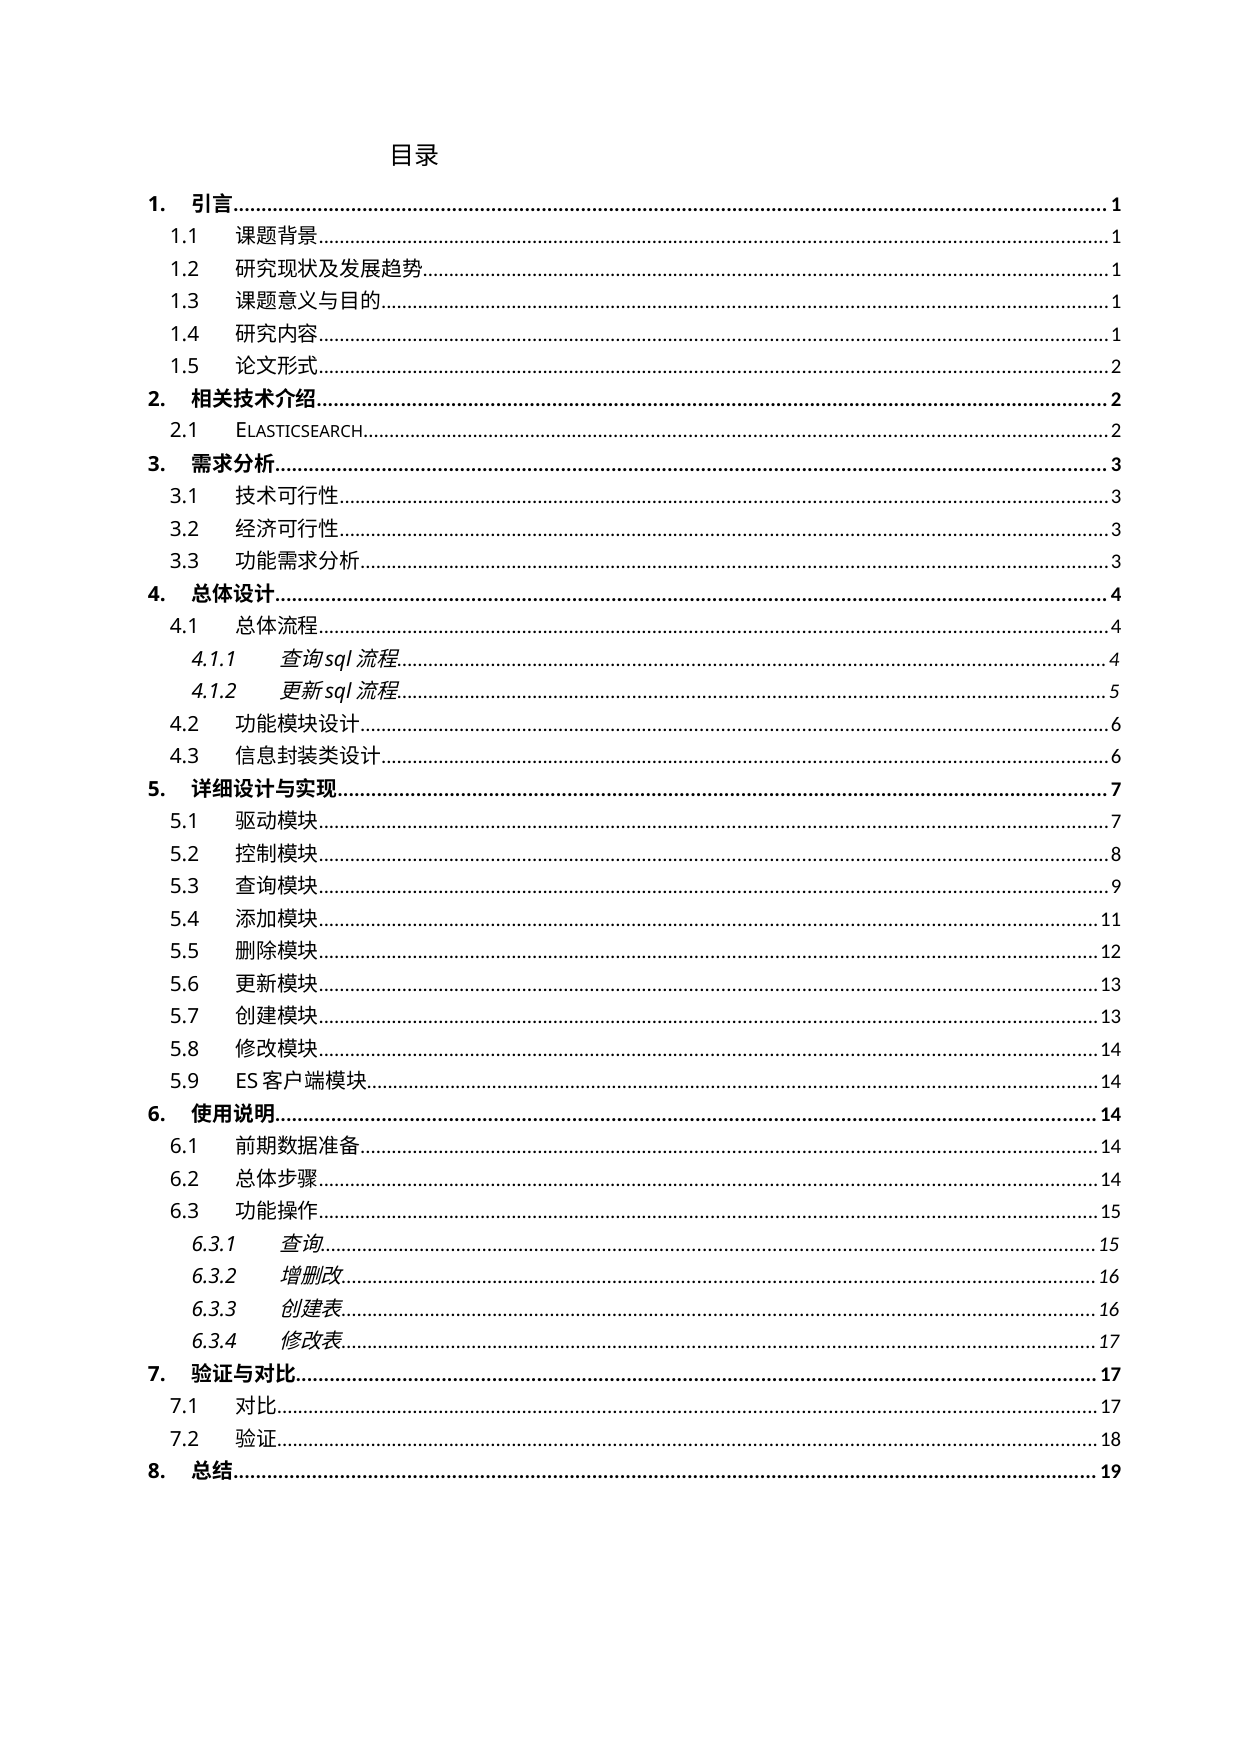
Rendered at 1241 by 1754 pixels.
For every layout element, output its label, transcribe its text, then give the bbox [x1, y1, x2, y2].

text 1.5 论文形式 2 [169, 348, 1122, 381]
text 6.3.4 修改表 17 [191, 1323, 1122, 1356]
text 3.3 功能需求分析 3 [169, 543, 1122, 576]
text 5.1 驱动模块 7 [169, 803, 1122, 836]
text 4.1.1 查询sql流程 4 [191, 641, 1122, 673]
text 6.3.2 增删改 16 [191, 1258, 1122, 1291]
text 5.4 添加模块 11 [169, 901, 1122, 933]
text 3. 需求分析 3 [148, 446, 1122, 478]
text 7. 验证与对比 17 [148, 1356, 1122, 1388]
text 1.1 课题背景 1 [169, 218, 1122, 251]
text 4. 总体设计 4 [148, 576, 1122, 608]
text 6.2 总体步骤 14 [169, 1161, 1122, 1193]
text 5. 详细设计与实现 7 [148, 771, 1122, 803]
text 6. 使用说明 14 [148, 1096, 1122, 1128]
text 5.2 控制模块 8 [169, 836, 1122, 868]
text 5.7 创建模块 13 [169, 998, 1122, 1031]
text 5.8 修改模块 14 [169, 1031, 1122, 1063]
text 2. 相关技术介绍 2 [148, 381, 1122, 413]
text 4.1.2 更新sql流程 5 [191, 673, 1122, 706]
text 8. 总结 19 [148, 1453, 1122, 1486]
text 6.1 前期数据准备 14 [169, 1128, 1122, 1161]
text 4.2 功能模块设计 6 [169, 706, 1122, 738]
text 5.6 更新模块 13 [169, 966, 1122, 998]
text 目录 [148, 121, 1122, 186]
text 4.3 信息封装类设计 6 [169, 738, 1122, 771]
text 1. 引言 1 [148, 186, 1122, 218]
text 1.2 研究现状及发展趋势 1 [169, 251, 1122, 283]
text 1.4 研究内容 1 [169, 316, 1122, 348]
text 3.1 技术可行性 3 [169, 478, 1122, 511]
text 7.2 验证 18 [169, 1421, 1122, 1453]
text 5.9 ES客户端模块 14 [169, 1063, 1122, 1096]
text 4.1 总体流程 4 [169, 608, 1122, 641]
text 5.3 查询模块 9 [169, 868, 1122, 901]
text 2.1 Elasticsearch 2 [169, 413, 1122, 446]
text 1.3 课题意义与目的 1 [169, 283, 1122, 316]
text 6.3.3 创建表 16 [191, 1291, 1122, 1323]
text 3.2 经济可行性 3 [169, 511, 1122, 543]
text 6.3 功能操作 15 [169, 1193, 1122, 1226]
text 7.1 对比 17 [169, 1388, 1122, 1421]
text 6.3.1 查询 15 [191, 1226, 1122, 1258]
text 5.5 删除模块 12 [169, 933, 1122, 966]
